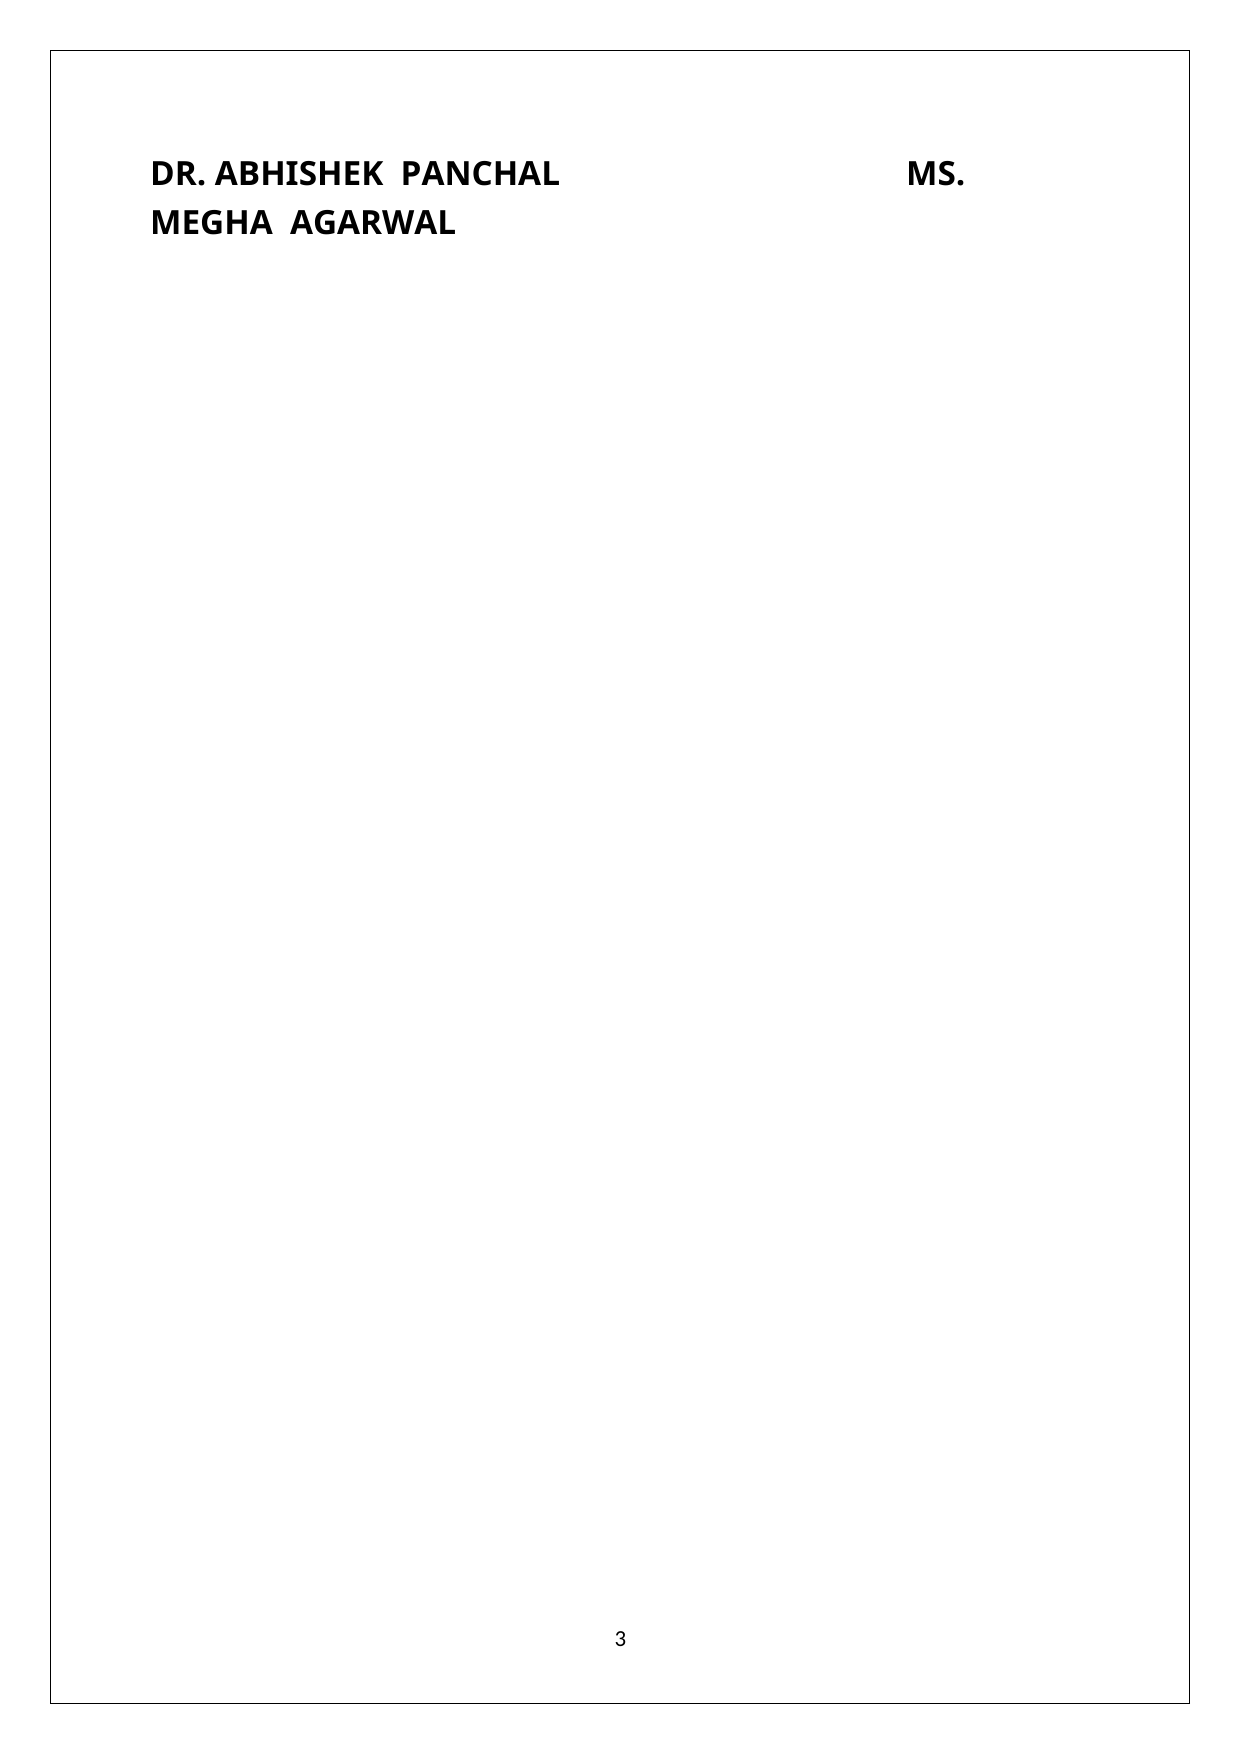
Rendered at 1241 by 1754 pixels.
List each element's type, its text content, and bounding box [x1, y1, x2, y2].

text DR. ABHISHEK PANCHAL MS. MEGHA AGARWAL [150, 150, 1090, 244]
